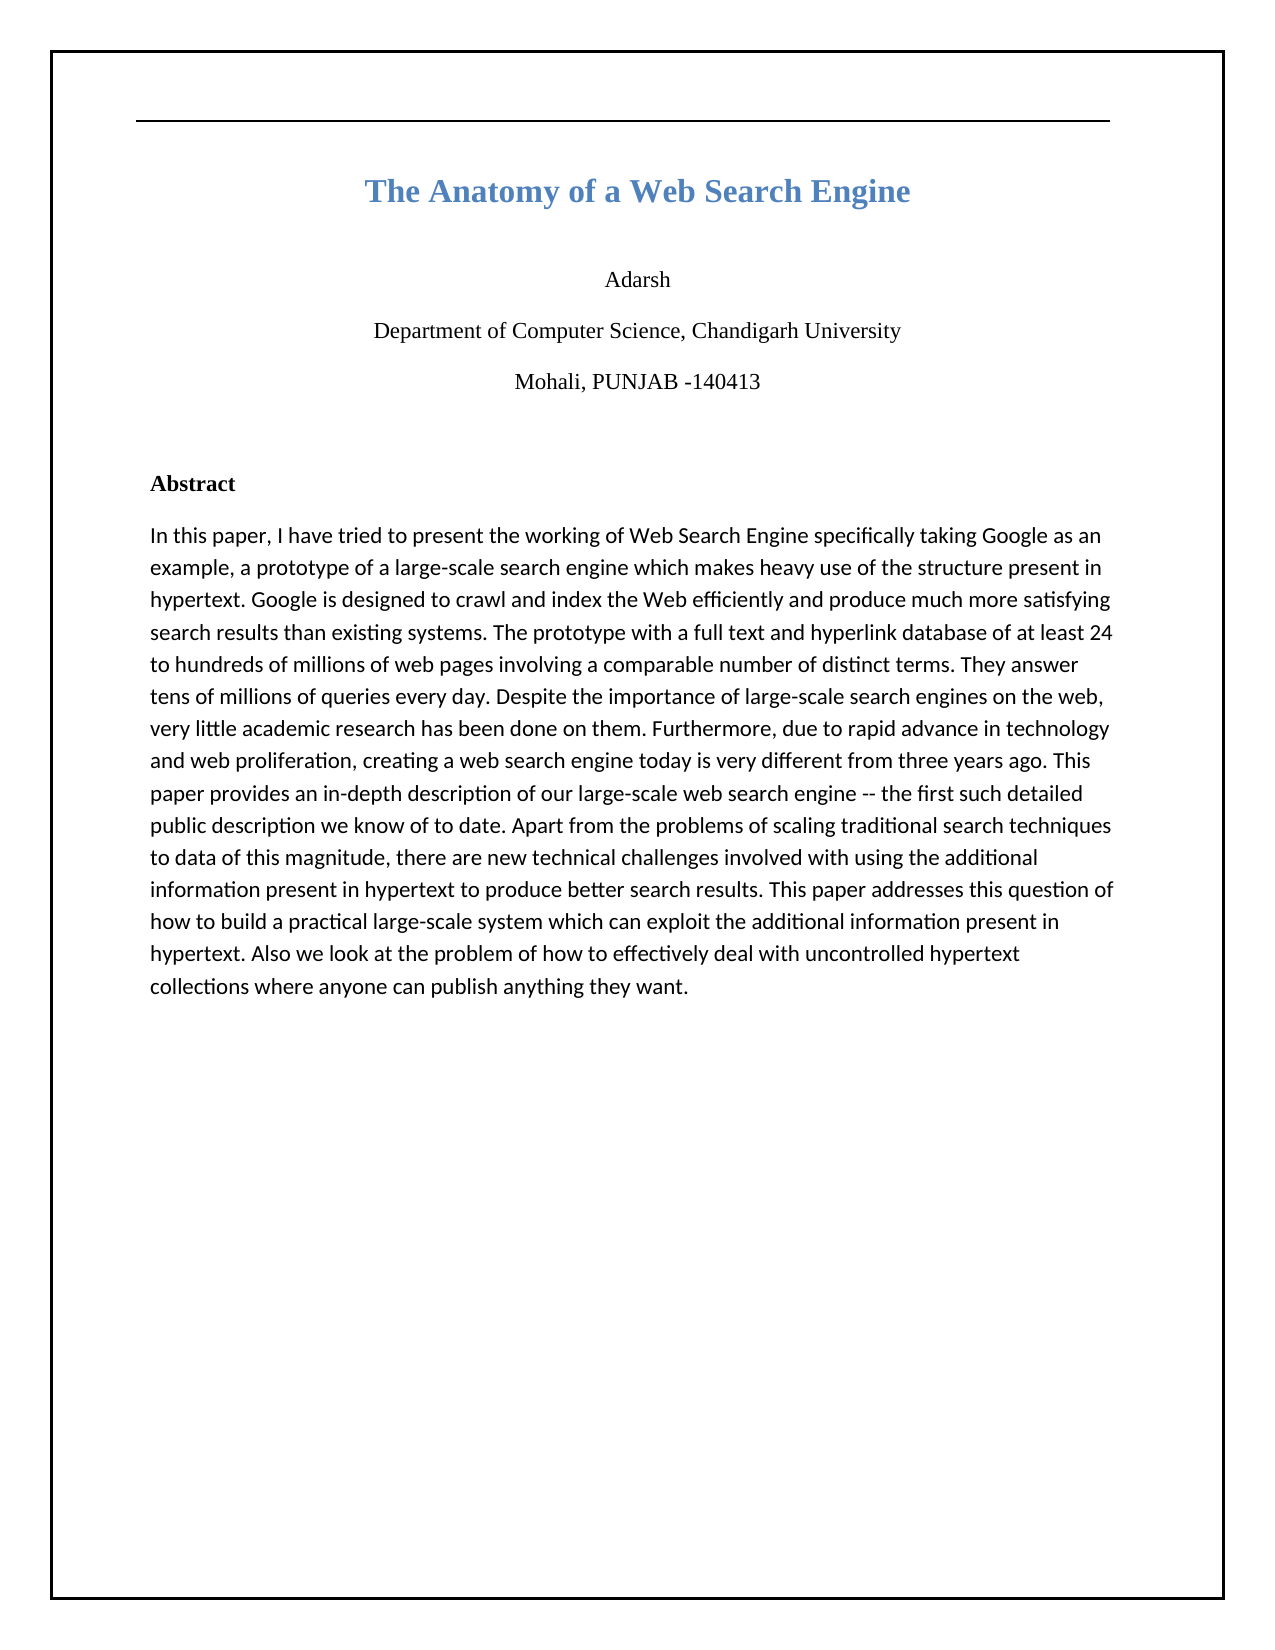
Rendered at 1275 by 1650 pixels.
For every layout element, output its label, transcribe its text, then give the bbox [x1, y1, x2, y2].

text In this paper, I have tried to present the working of Web Search Engine specifically taking Google as an example, a prototype of a large-scale search engine which makes heavy use of the structure present in hypertext. Google is designed to crawl and index the Web efficiently and produce much more satisfying search results than existing systems. The prototype with a full text and hyperlink database of at least 24 to hundreds of millions of web pages involving a comparable number of distinct terms. They answer tens of millions of queries every day. Despite the importance of large-scale search engines on the web, very little academic research has been done on them. Furthermore, due to rapid advance in technology and web proliferation, creating a web search engine today is very different from three years ago. This paper provides an in-depth description of our large-scale web search engine -- the first such detailed public description we know of to date. Apart from the problems of scaling traditional search techniques to data of this magnitude, there are new technical challenges involved with using the additional information present in hypertext to produce better search results. This paper addresses this question of how to build a practical large-scale system which can exploit the additional information present in hypertext. Also we look at the problem of how to effectively deal with uncontrolled hypertext collections where anyone can publish anything they want. [150, 521, 1125, 1000]
subtitle The Anatomy of a Web Search Engine [150, 171, 1125, 209]
text Adarsh [150, 266, 1125, 292]
text Abstract [150, 470, 1125, 496]
text Department of Computer Science, Chandigarh University [150, 317, 1125, 343]
text Mohali, PUNJAB -140413 [150, 368, 1125, 394]
